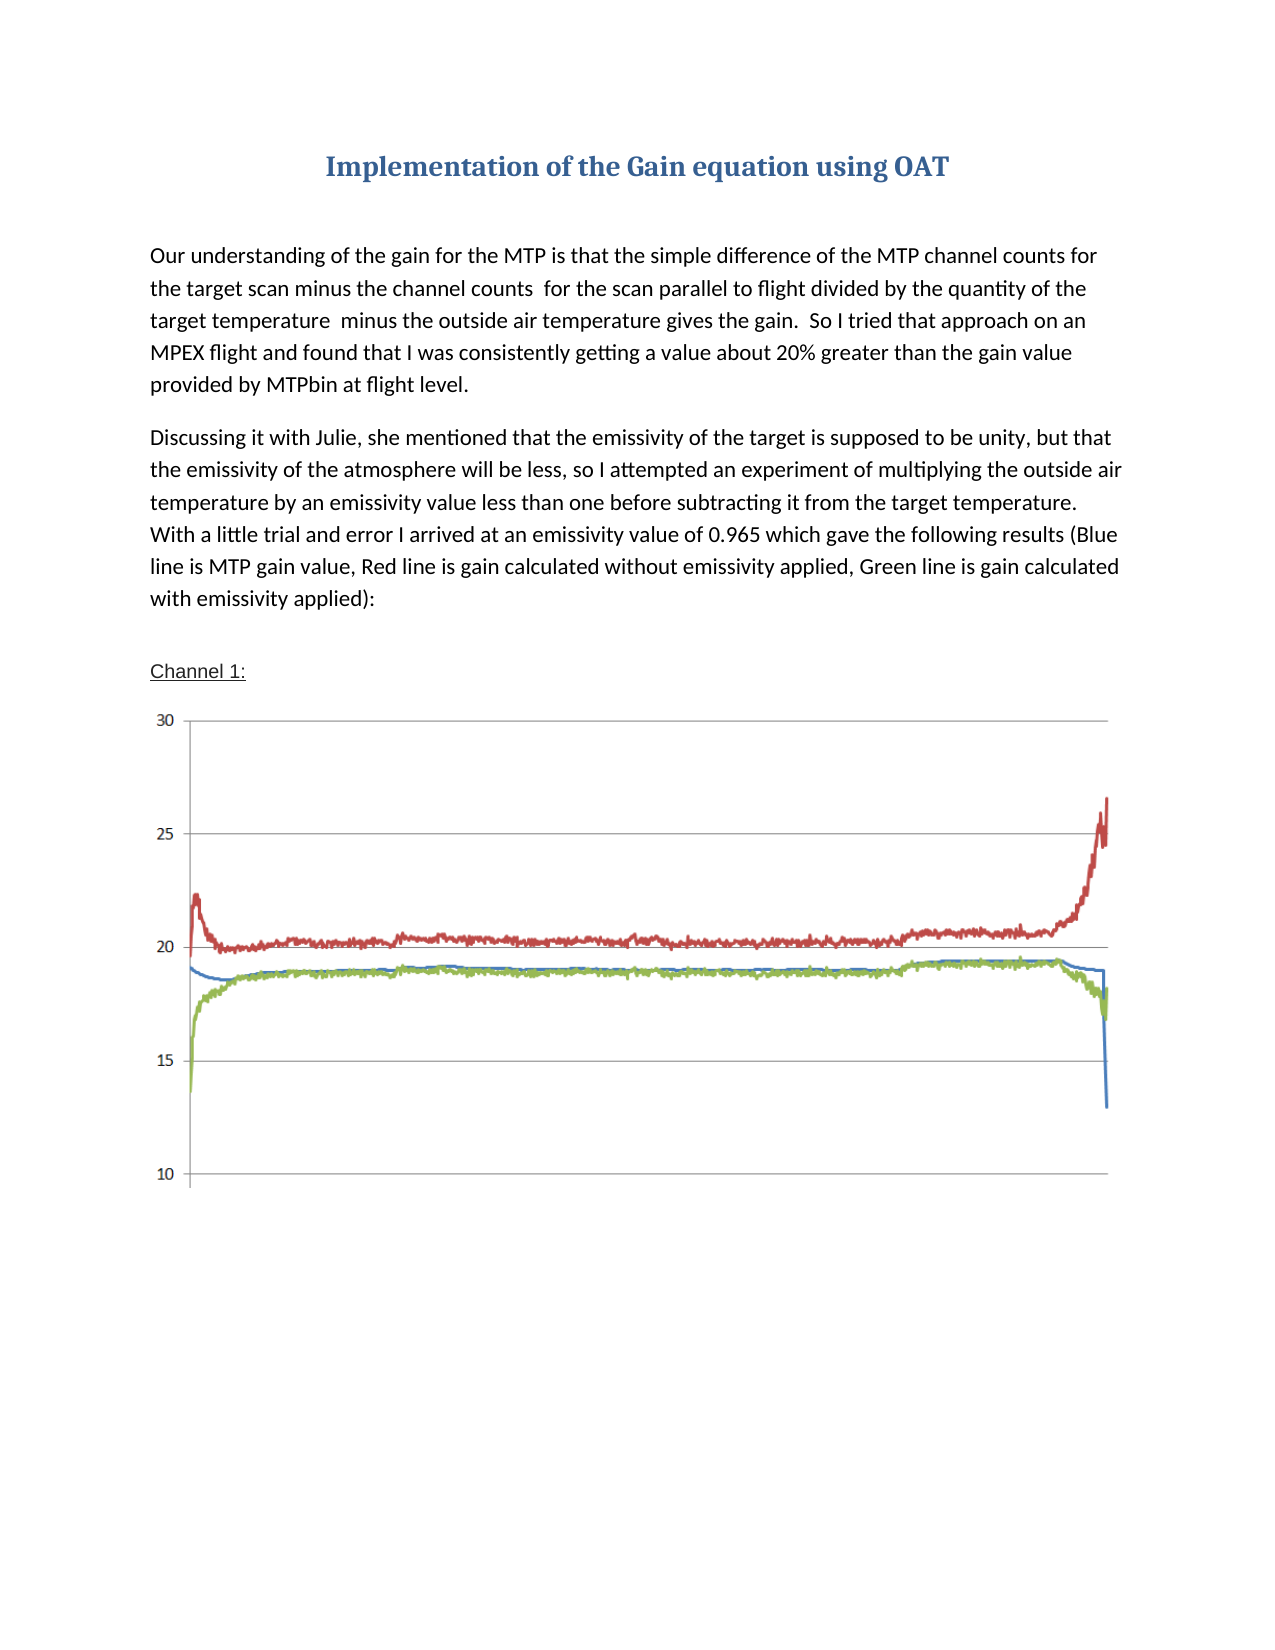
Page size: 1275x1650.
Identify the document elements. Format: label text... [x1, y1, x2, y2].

text Our understanding of the gain for the MTP is that the simple difference of the MTP channel counts for the target scan minus the channel counts for the scan parallel to flight divided by the quantity of the target temperature minus the outside air temperature gives the gain. So I tried that approach on an MPEX flight and found that I was consistently getting a value about 20% greater than the gain value provided by MTPbin at flight level. [150, 242, 1125, 398]
subtitle Implementation of the Gain equation using OAT [150, 150, 1125, 183]
text Discussing it with Julie, she mentioned that the emissivity of the target is supposed to be unity, but that the emissivity of the atmosphere will be less, so I attempted an experiment of multiplying the outside air temperature by an emissivity value less than one before subtracting it from the target temperature. With a little trial and error I arrived at an emissivity value of 0.965 which gave the following results (Blue line is MTP gain value, Red line is gain calculated without emissivity applied, Green line is gain calculated with emissivity applied): [150, 423, 1125, 612]
text Channel 1: [150, 637, 1125, 682]
picture [150, 682, 1125, 1188]
